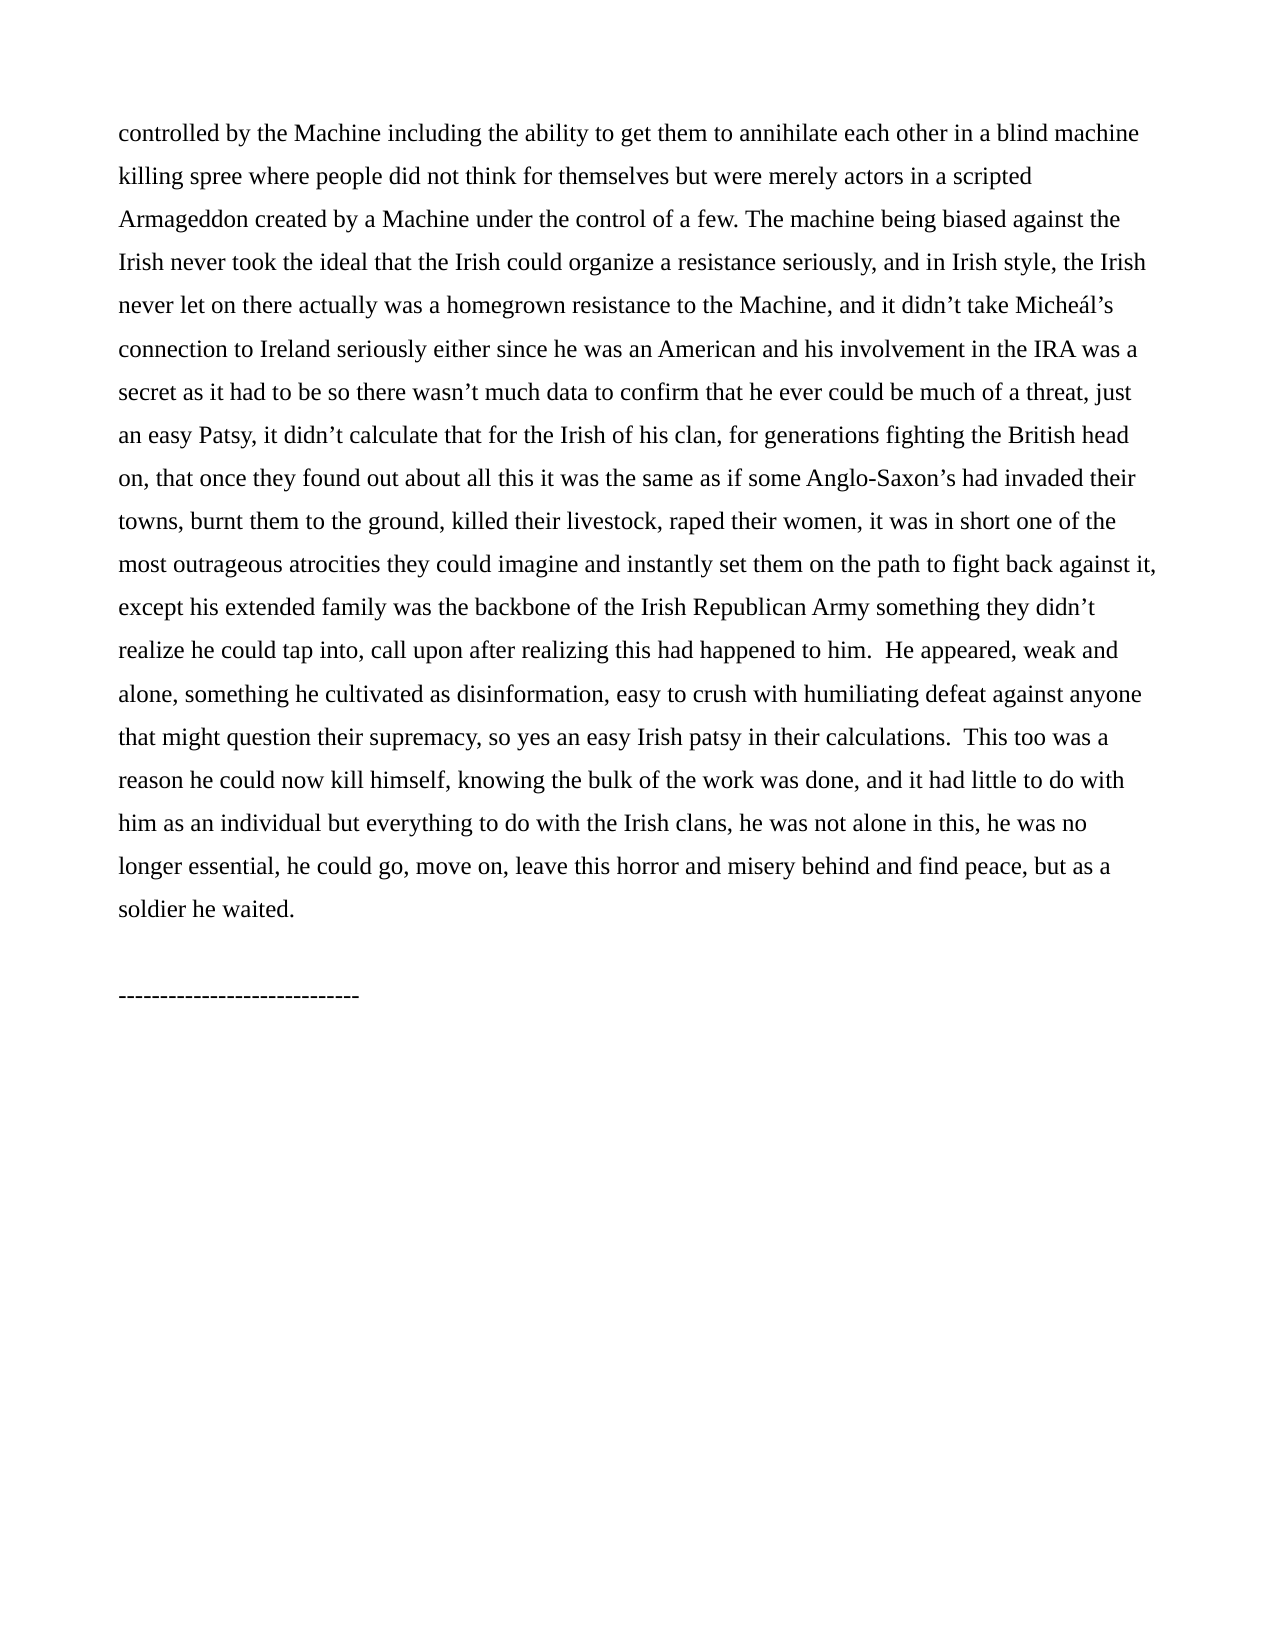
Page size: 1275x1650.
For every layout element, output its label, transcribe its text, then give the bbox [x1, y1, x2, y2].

text ----------------------------- [118, 981, 1157, 1009]
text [118, 118, 1157, 923]
